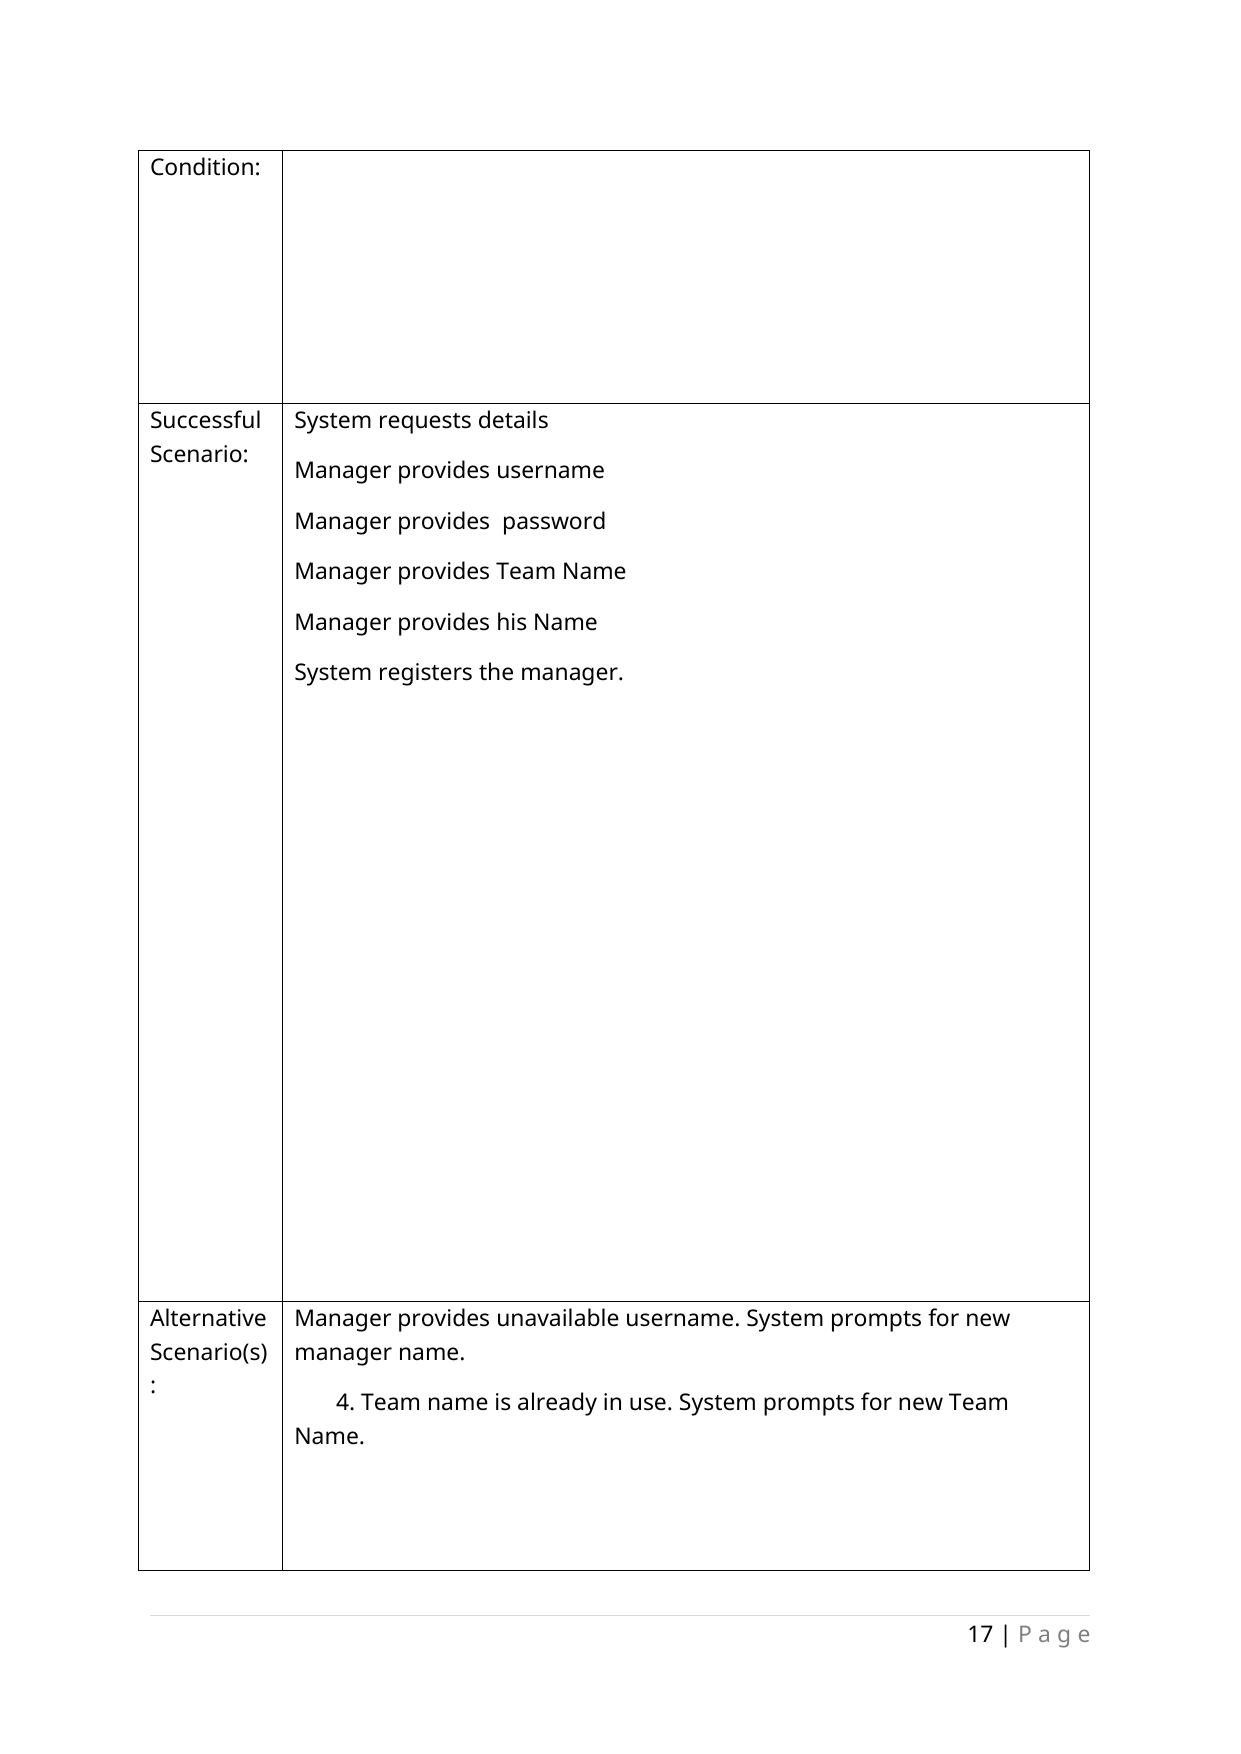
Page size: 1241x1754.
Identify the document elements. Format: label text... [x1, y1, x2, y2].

table_cell System requests details Manager provides username Manager provides password Manager provides Team Name Manager provides his Name System registers the manager. [283, 404, 1089, 1301]
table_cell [139, 1302, 282, 1570]
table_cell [283, 151, 1089, 403]
table_cell Post- Condition: [139, 151, 282, 403]
table_cell Successful Scenario: [139, 404, 282, 1301]
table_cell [283, 1302, 1089, 1570]
